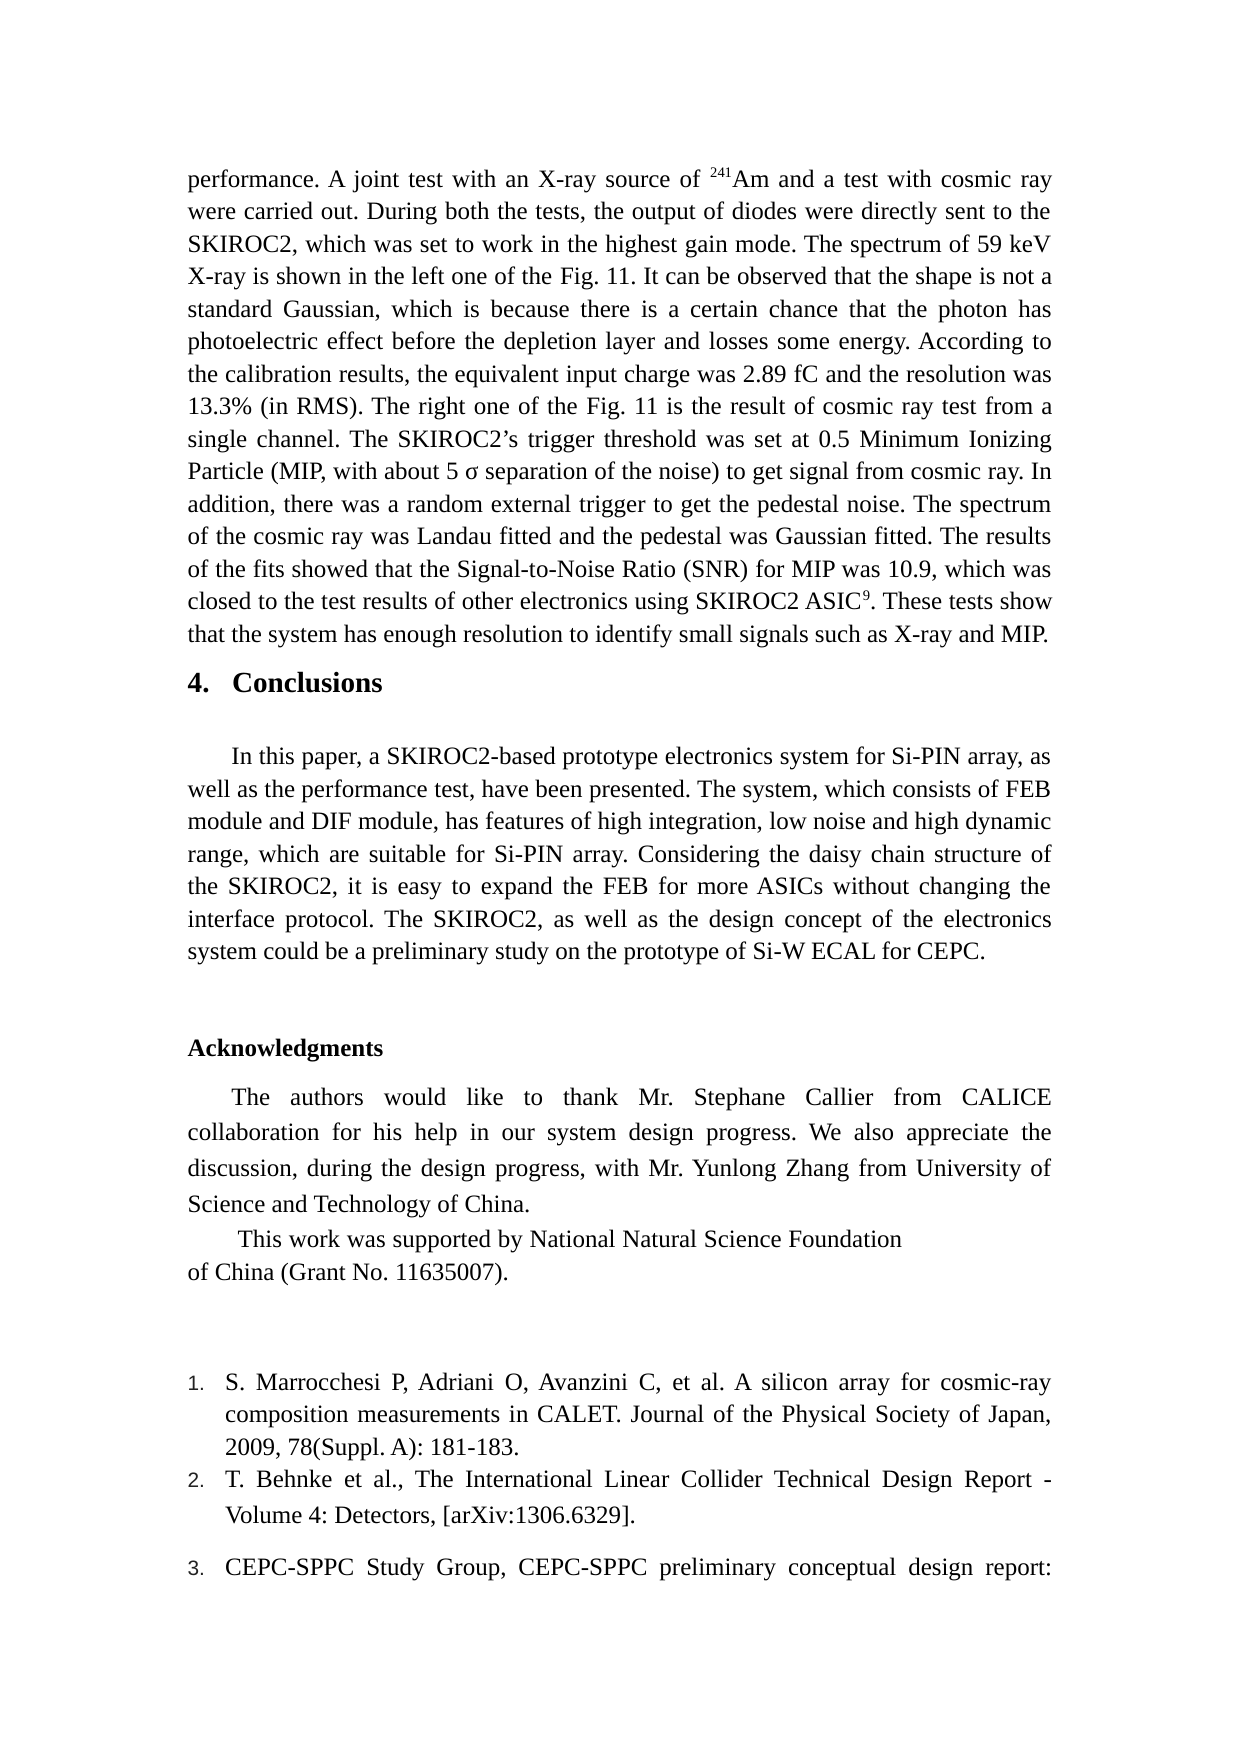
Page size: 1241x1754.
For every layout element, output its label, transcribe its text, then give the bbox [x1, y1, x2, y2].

title In this paper, a SKIROC2-based prototype electronics system for Si-PIN array, as well as the performance test, have been presented. The system, which consists of FEB module and DIF module, has features of high integration, low noise and high dynamic range, which are suitable for Si-PIN array. Considering the daisy chain structure of the SKIROC2, it is easy to expand the FEB for more ASICs without changing the interface protocol. The SKIROC2, as well as the design concept of the electronics system could be a preliminary study on the prototype of Si-W ECAL for CEPC. [187, 739, 1053, 967]
text The authors would like to thank Mr. Stephane Callier from CALICE collaboration for his help in our system design progress. We also appreciate the discussion, during the design progress, with Mr. Yunlong Zhang from University of Science and Technology of China. [187, 1080, 1053, 1219]
list S. Marrocchesi P, Adriani O, Avanzini C, et al. A silicon array for cosmic-ray composition measurements in CALET. Journal of the Physical Society of Japan, 2009, 78(Suppl. A): 181-183. [187, 1365, 1053, 1462]
subtitle Conclusions [187, 649, 1053, 714]
text Acknowledgments [187, 1031, 1053, 1063]
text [187, 162, 1053, 649]
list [187, 1550, 1053, 1583]
list T. Behnke et al., The International Linear Collider Technical Design Report - Volume 4: Detectors, [arXiv:1306.6329]. [187, 1462, 1053, 1531]
text This work was supported by National Natural Science Foundation of China (Grant No. 11635007). [187, 1222, 903, 1287]
